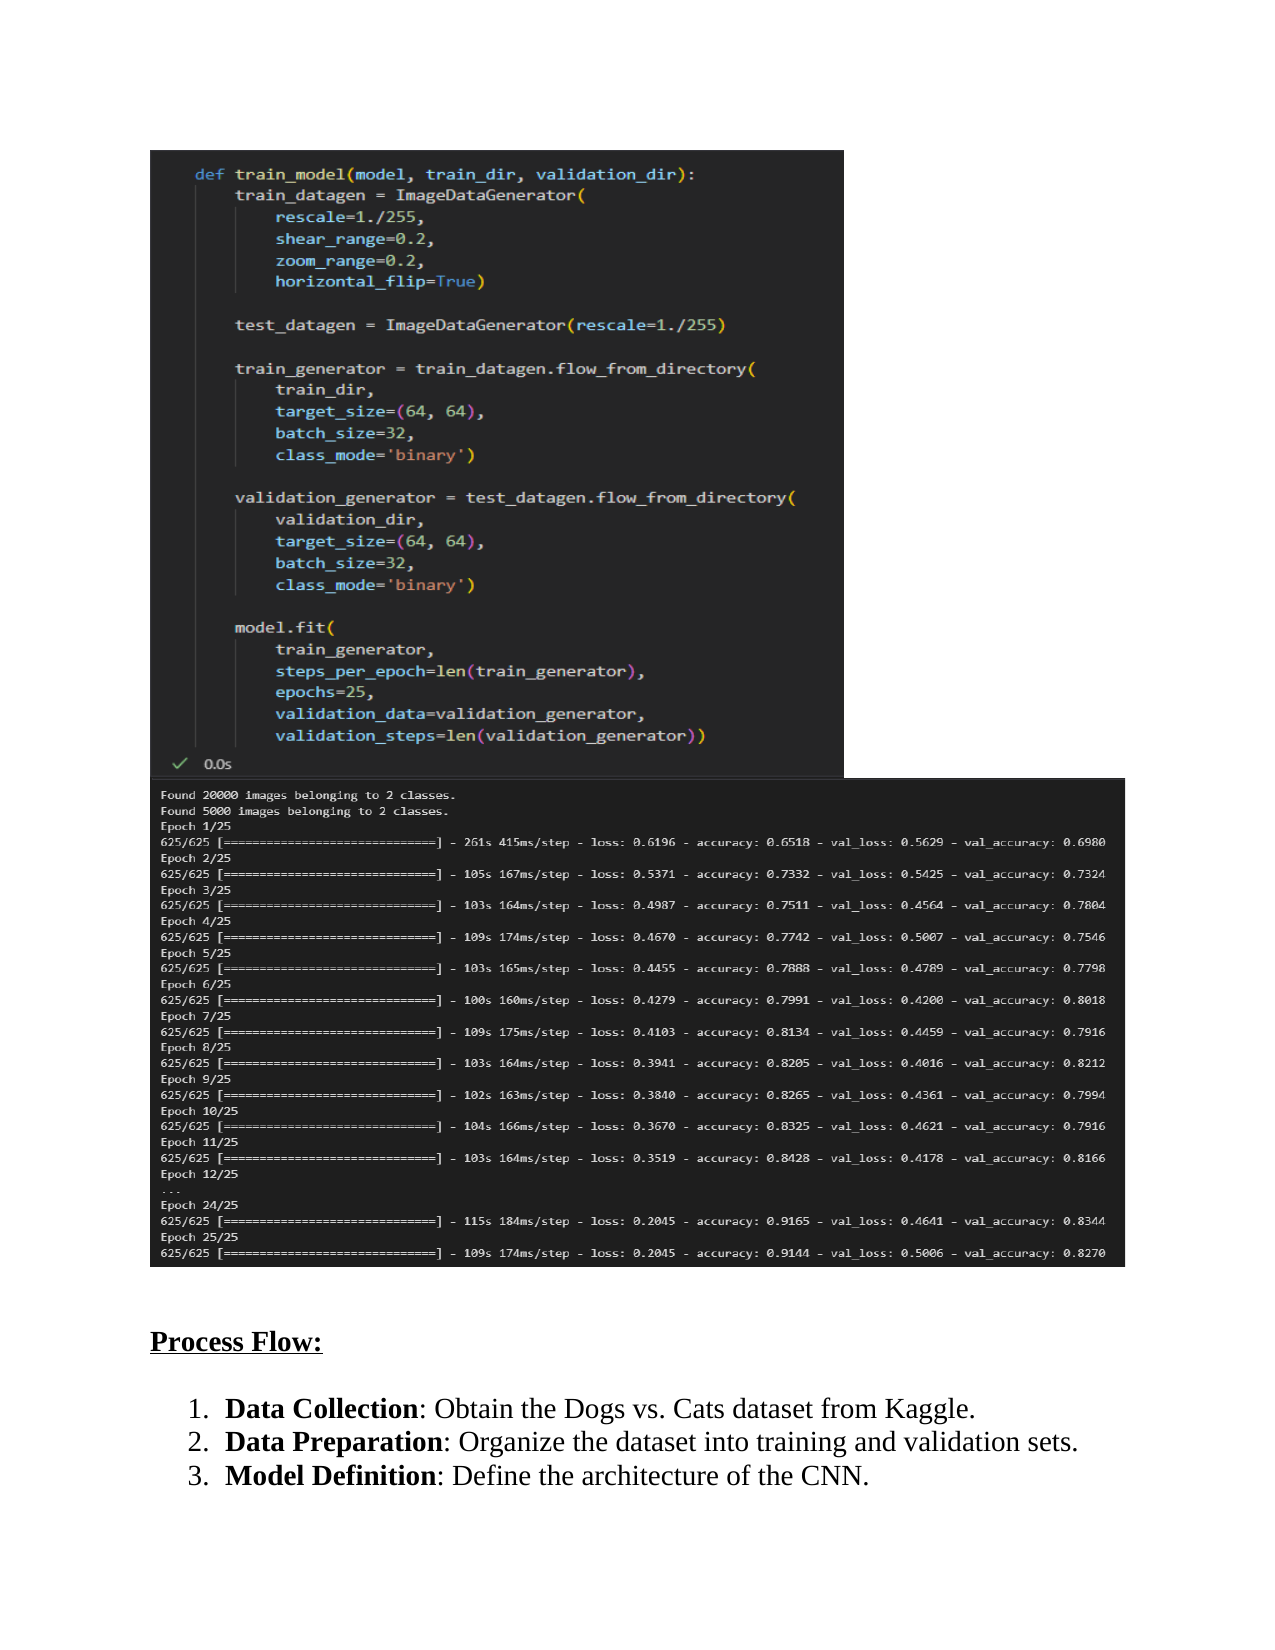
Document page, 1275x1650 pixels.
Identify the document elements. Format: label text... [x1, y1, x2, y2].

list Data Collection: Obtain the Dogs vs. Cats dataset from Kaggle. [187, 1391, 1125, 1424]
picture [150, 150, 1125, 1267]
text Process Flow: [150, 1324, 1125, 1357]
list Model Definition: Define the architecture of the CNN. [187, 1458, 1125, 1491]
list Data Preparation: Organize the dataset into training and validation sets. [187, 1424, 1125, 1458]
